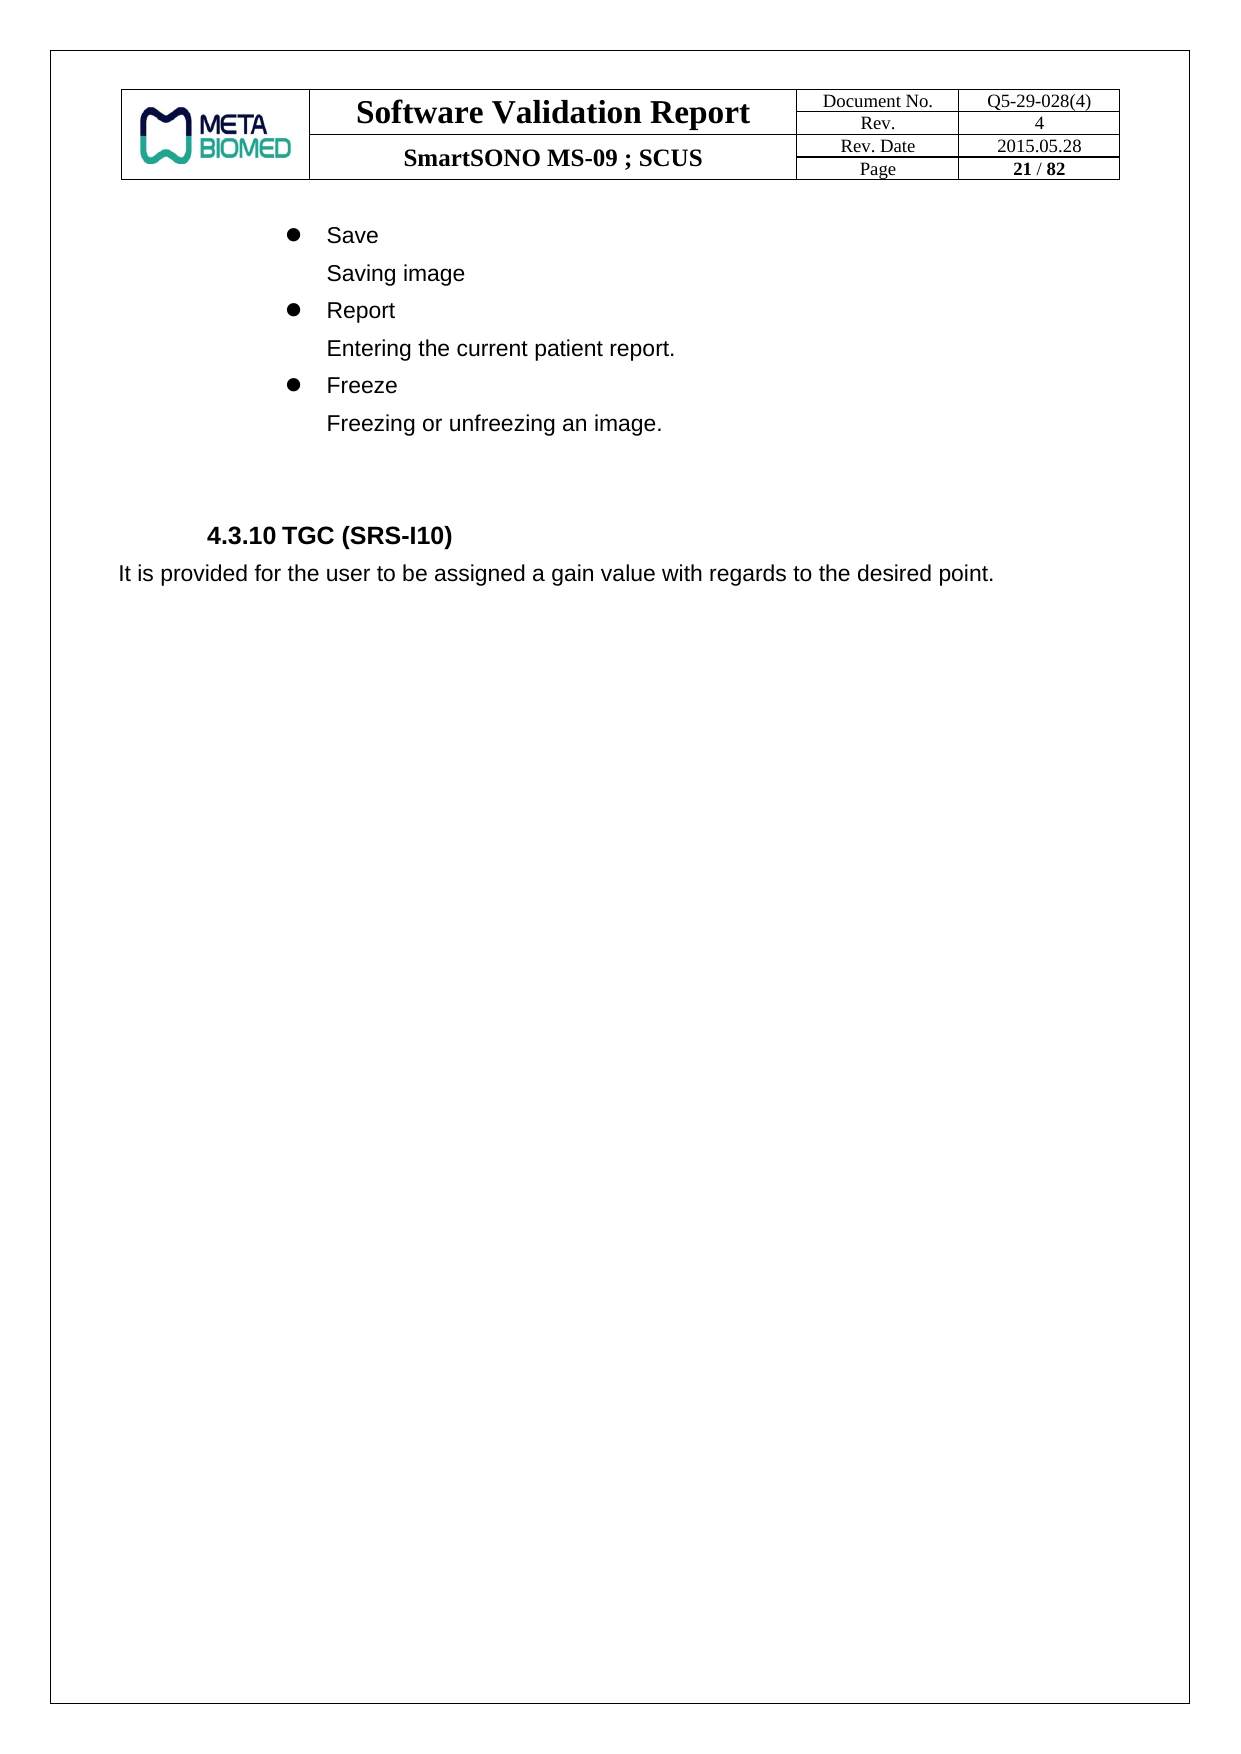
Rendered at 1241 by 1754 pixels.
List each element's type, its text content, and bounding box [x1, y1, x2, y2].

text It is provided for the user to be assigned a gain value with regards to the desired point. [118, 554, 1122, 592]
title Report Entering the current patient report. [285, 292, 1122, 367]
title TGC (SRS-I10) [207, 517, 1122, 554]
title Save Saving image [285, 217, 1122, 292]
picture [136, 105, 294, 164]
title Freeze Freezing or unfreezing an image. [285, 367, 1122, 442]
